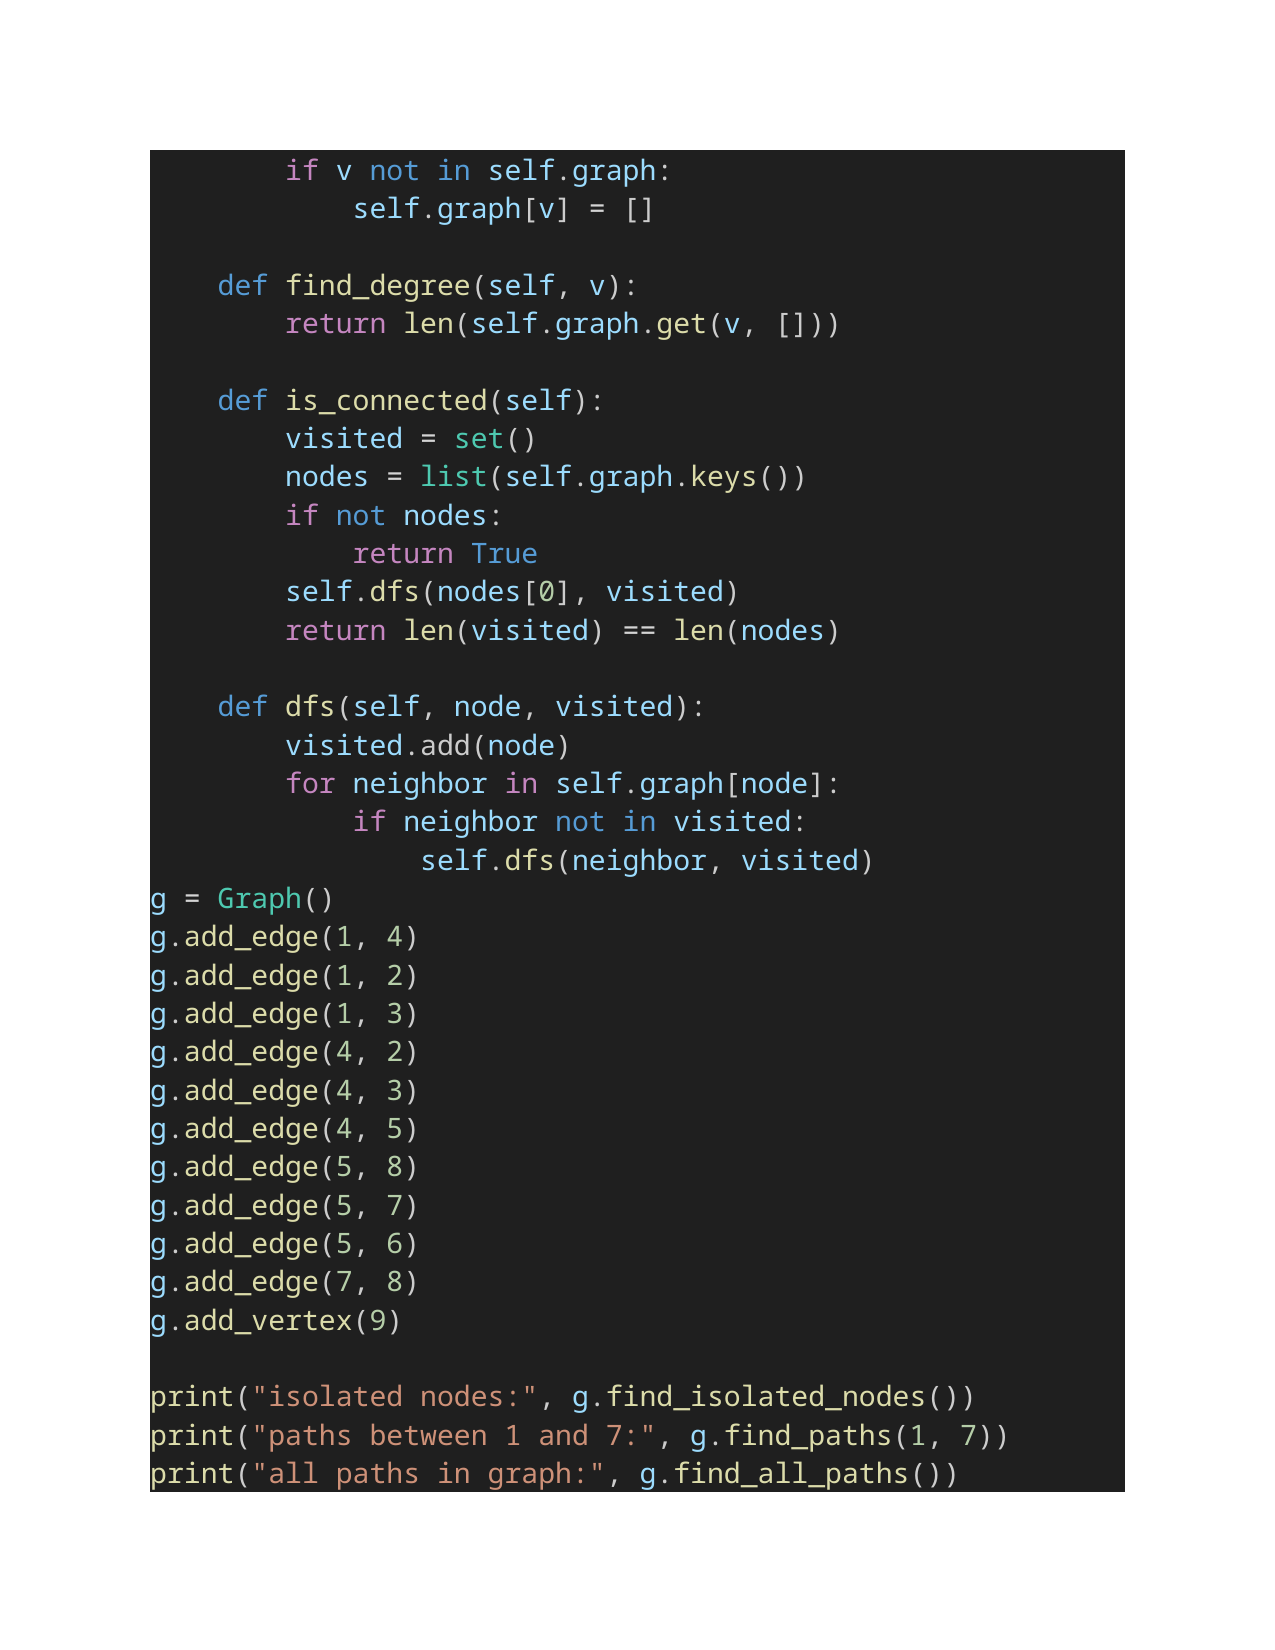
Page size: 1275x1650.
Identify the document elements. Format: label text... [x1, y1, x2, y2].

text g.add_vertex(9) [150, 1300, 1125, 1338]
text if v not in self.graph: [150, 150, 1125, 188]
text self.dfs(neighbor, visited) [150, 840, 1125, 878]
text g.add_edge(1, 3) [150, 993, 1125, 1032]
text print("paths between 1 and 7:", g.find_paths(1, 7)) [150, 1415, 1125, 1453]
text g = Graph() [150, 878, 1125, 917]
text visited = set() [150, 418, 1125, 457]
text return len(self.graph.get(v, [])) [150, 303, 1125, 342]
text g.add_edge(4, 2) [150, 1032, 1125, 1070]
text if neighbor not in visited: [150, 802, 1125, 840]
text visited.add(node) [150, 725, 1125, 763]
text print("isolated nodes:", g.find_isolated_nodes()) [150, 1377, 1125, 1415]
text g.add_edge(4, 3) [150, 1070, 1125, 1108]
text g.add_edge(5, 6) [150, 1223, 1125, 1262]
text nodes = list(self.graph.keys()) [150, 457, 1125, 495]
text g.add_edge(7, 8) [150, 1262, 1125, 1300]
text def dfs(self, node, visited): [150, 687, 1125, 725]
text g.add_edge(5, 7) [150, 1185, 1125, 1223]
text print("all paths in graph:", g.find_all_paths()) [150, 1453, 1125, 1492]
text for neighbor in self.graph[node]: [150, 763, 1125, 802]
text self.dfs(nodes[0], visited) [150, 572, 1125, 610]
text def is_connected(self): [150, 380, 1125, 418]
text if not nodes: [150, 495, 1125, 533]
text return True [150, 533, 1125, 572]
text return len(visited) == len(nodes) [150, 610, 1125, 648]
text self.graph[v] = [] [150, 188, 1125, 227]
text g.add_edge(5, 8) [150, 1147, 1125, 1185]
text g.add_edge(1, 4) [150, 917, 1125, 955]
text def find_degree(self, v): [150, 265, 1125, 303]
text g.add_edge(1, 2) [150, 955, 1125, 993]
text g.add_edge(4, 5) [150, 1108, 1125, 1147]
